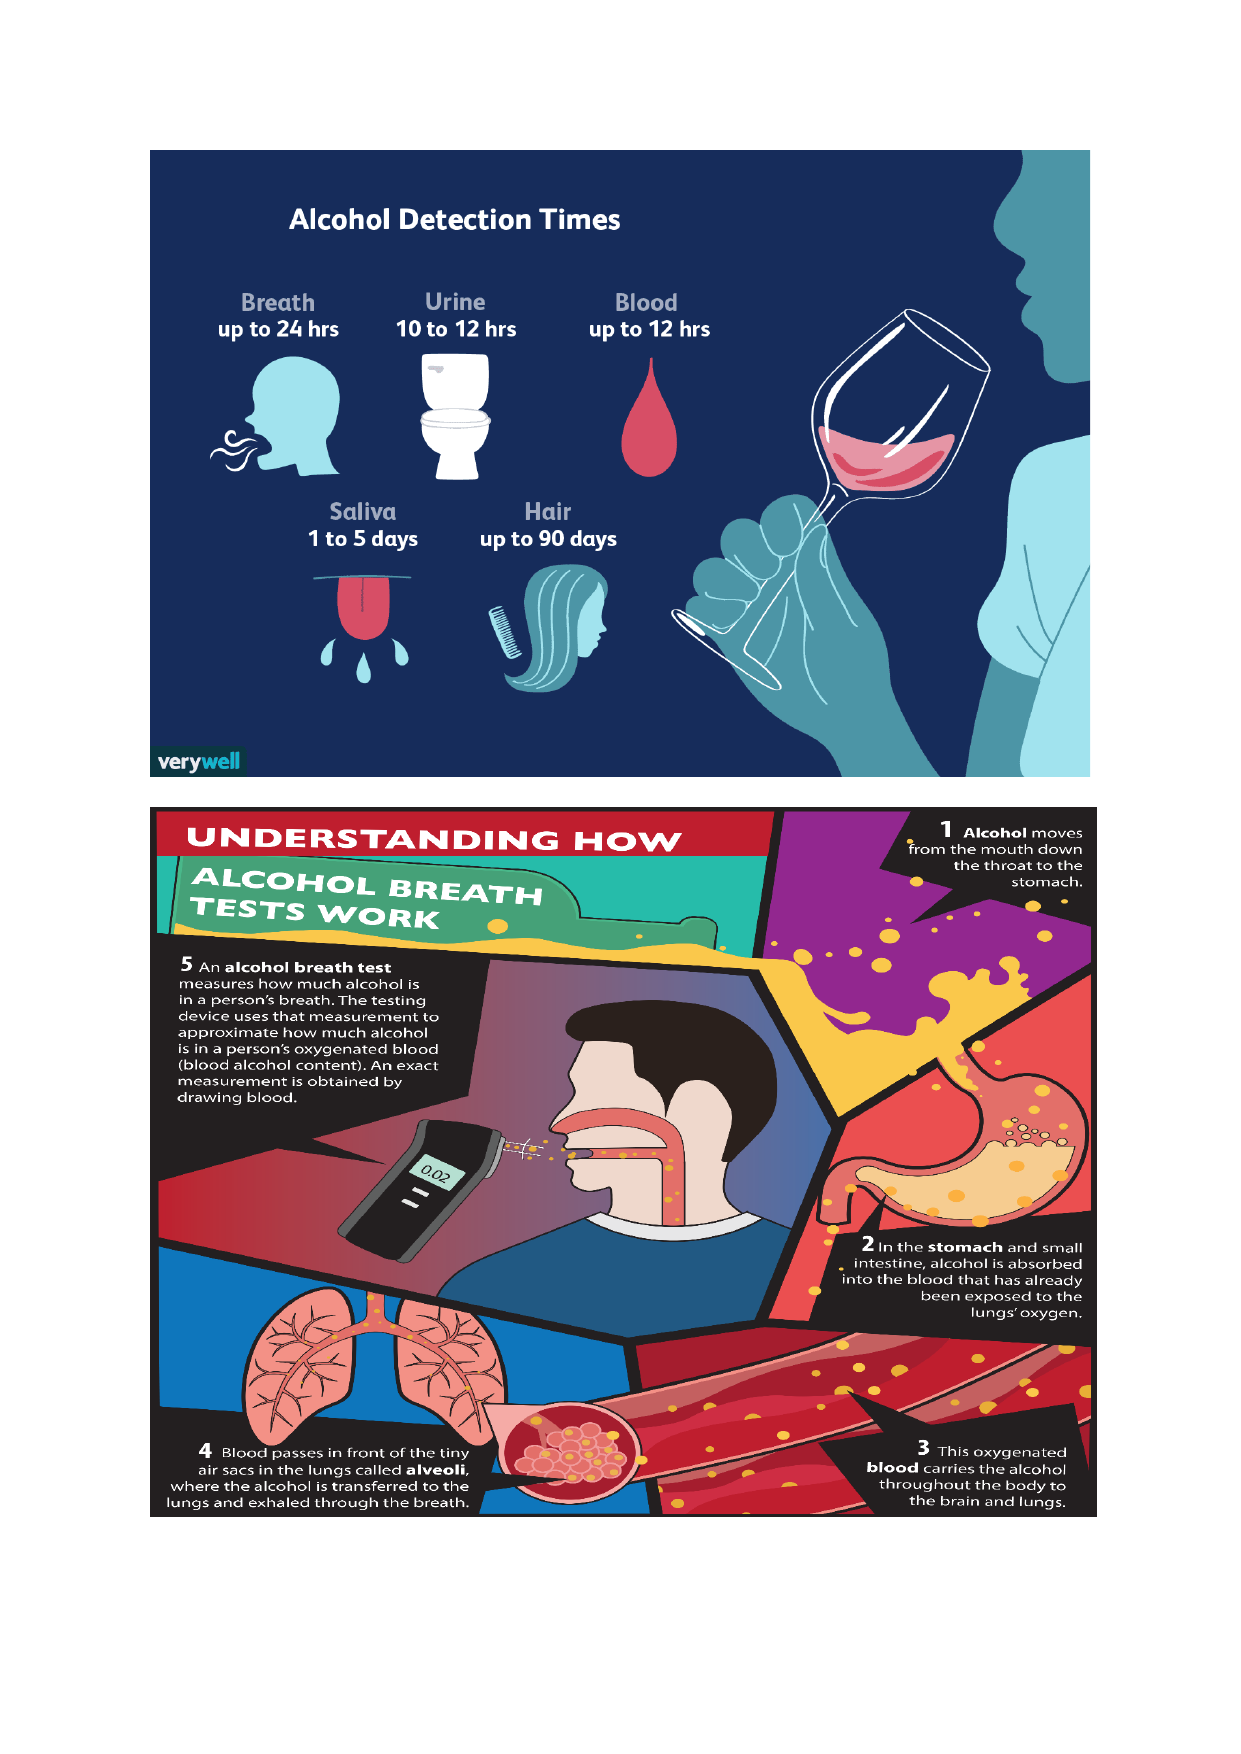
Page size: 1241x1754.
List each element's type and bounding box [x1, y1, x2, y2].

picture [150, 150, 1091, 777]
picture [150, 807, 1097, 1517]
